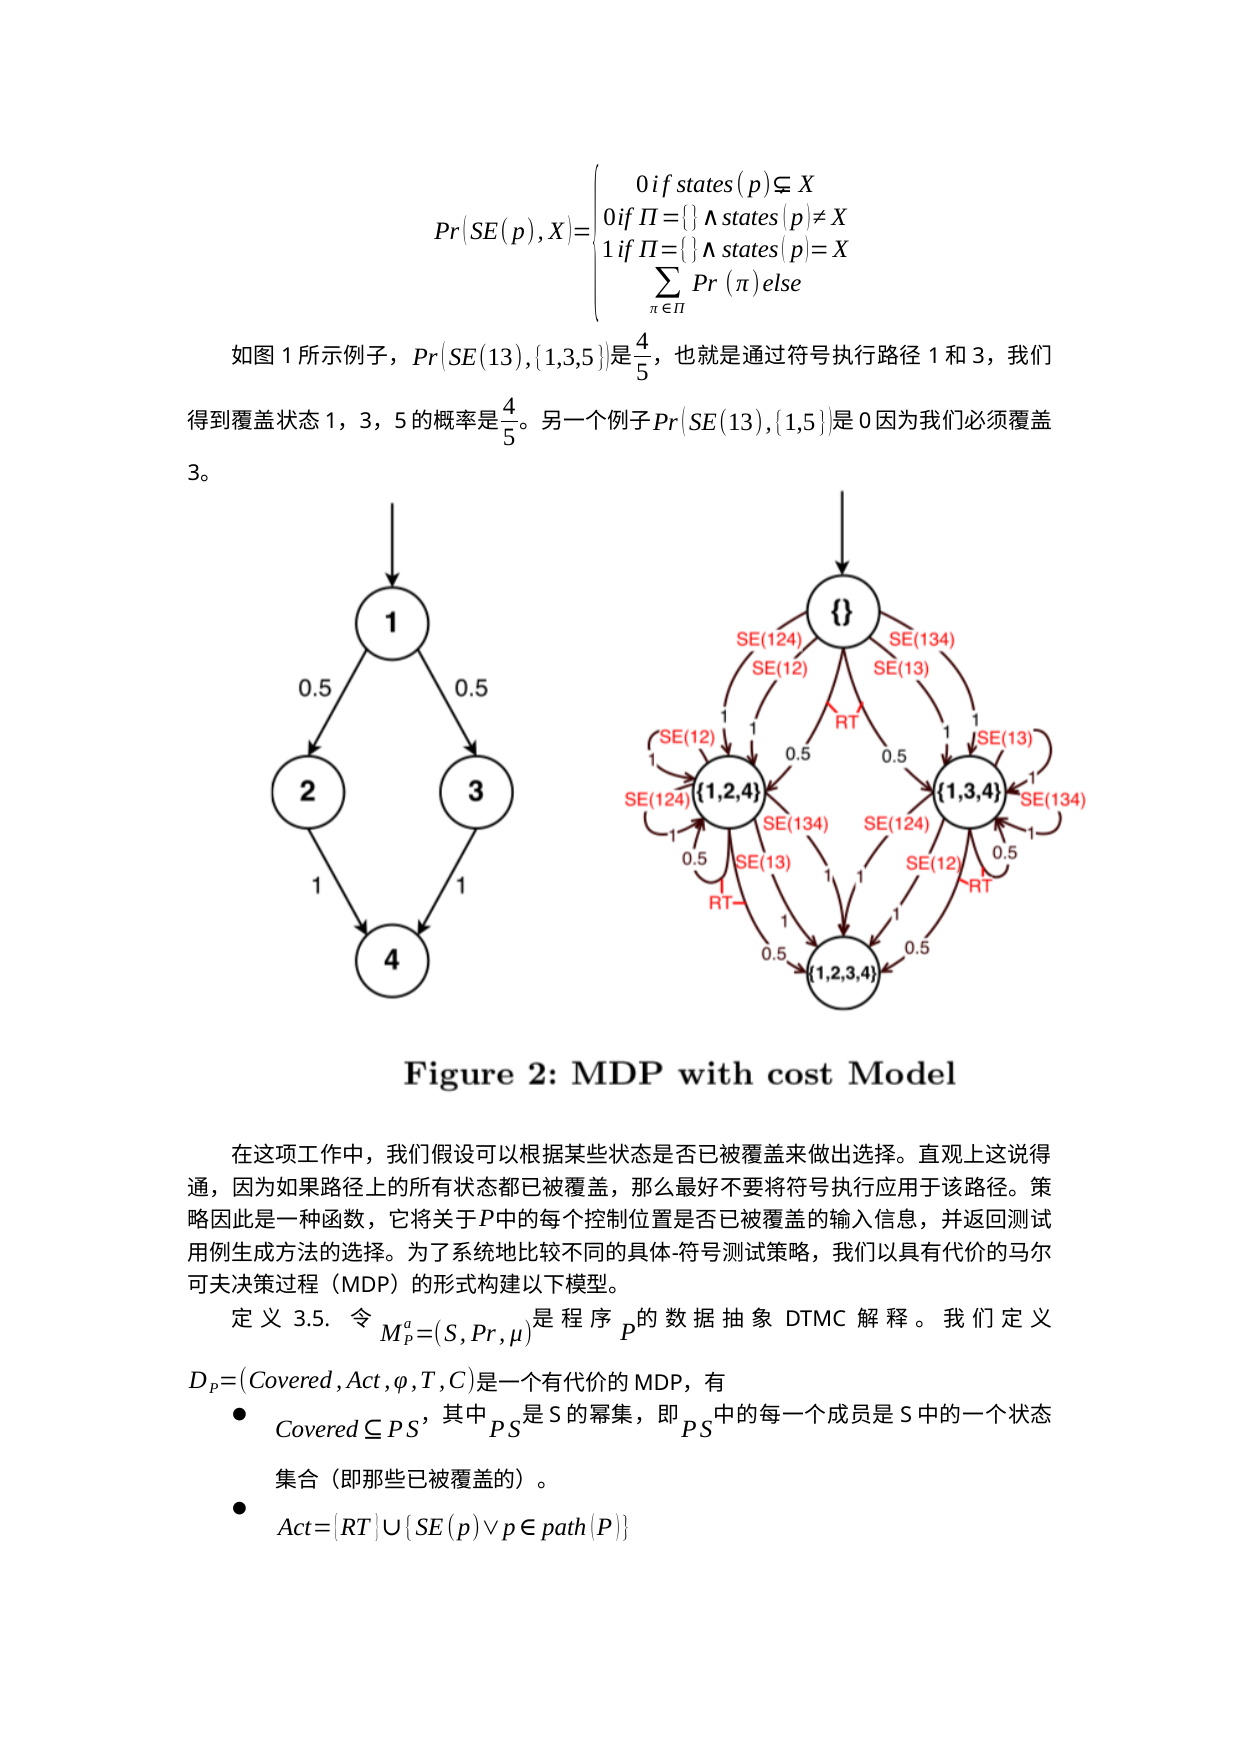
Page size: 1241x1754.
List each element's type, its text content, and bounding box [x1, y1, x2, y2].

text 在这项工作中，我们假设可以根据某些状态是否已被覆盖来做出选择。直观上这说得通，因为如果路径上的所有状态都已被覆盖，那么最好不要将符号执行应用于该路径。策略因此是一种函数，它将关于中的每个控制位置是否已被覆盖的输入信息，并返回测试用例生成方法的选择。为了系统地比较不同的具体-符号测试策略，我们以具有代价的马尔可夫决策过程（MDP）的形式构建以下模型。 [187, 1137, 1053, 1299]
picture [231, 487, 1097, 1106]
text 定义3.5. 令是程序的数据抽象DTMC解释。我们定义是一个有代价的MDP，有 [187, 1299, 1053, 1397]
list ，其中是S的幂集，即中的每一个成员是S中的一个状态集合（即那些已被覆盖的）。 [231, 1397, 1053, 1494]
text 如图1所示例子，是，也就是通过符号执行路径1和3，我们得到覆盖状态1，3，5的概率是。另一个例子是0因为我们必须覆盖3。 [187, 324, 1053, 487]
